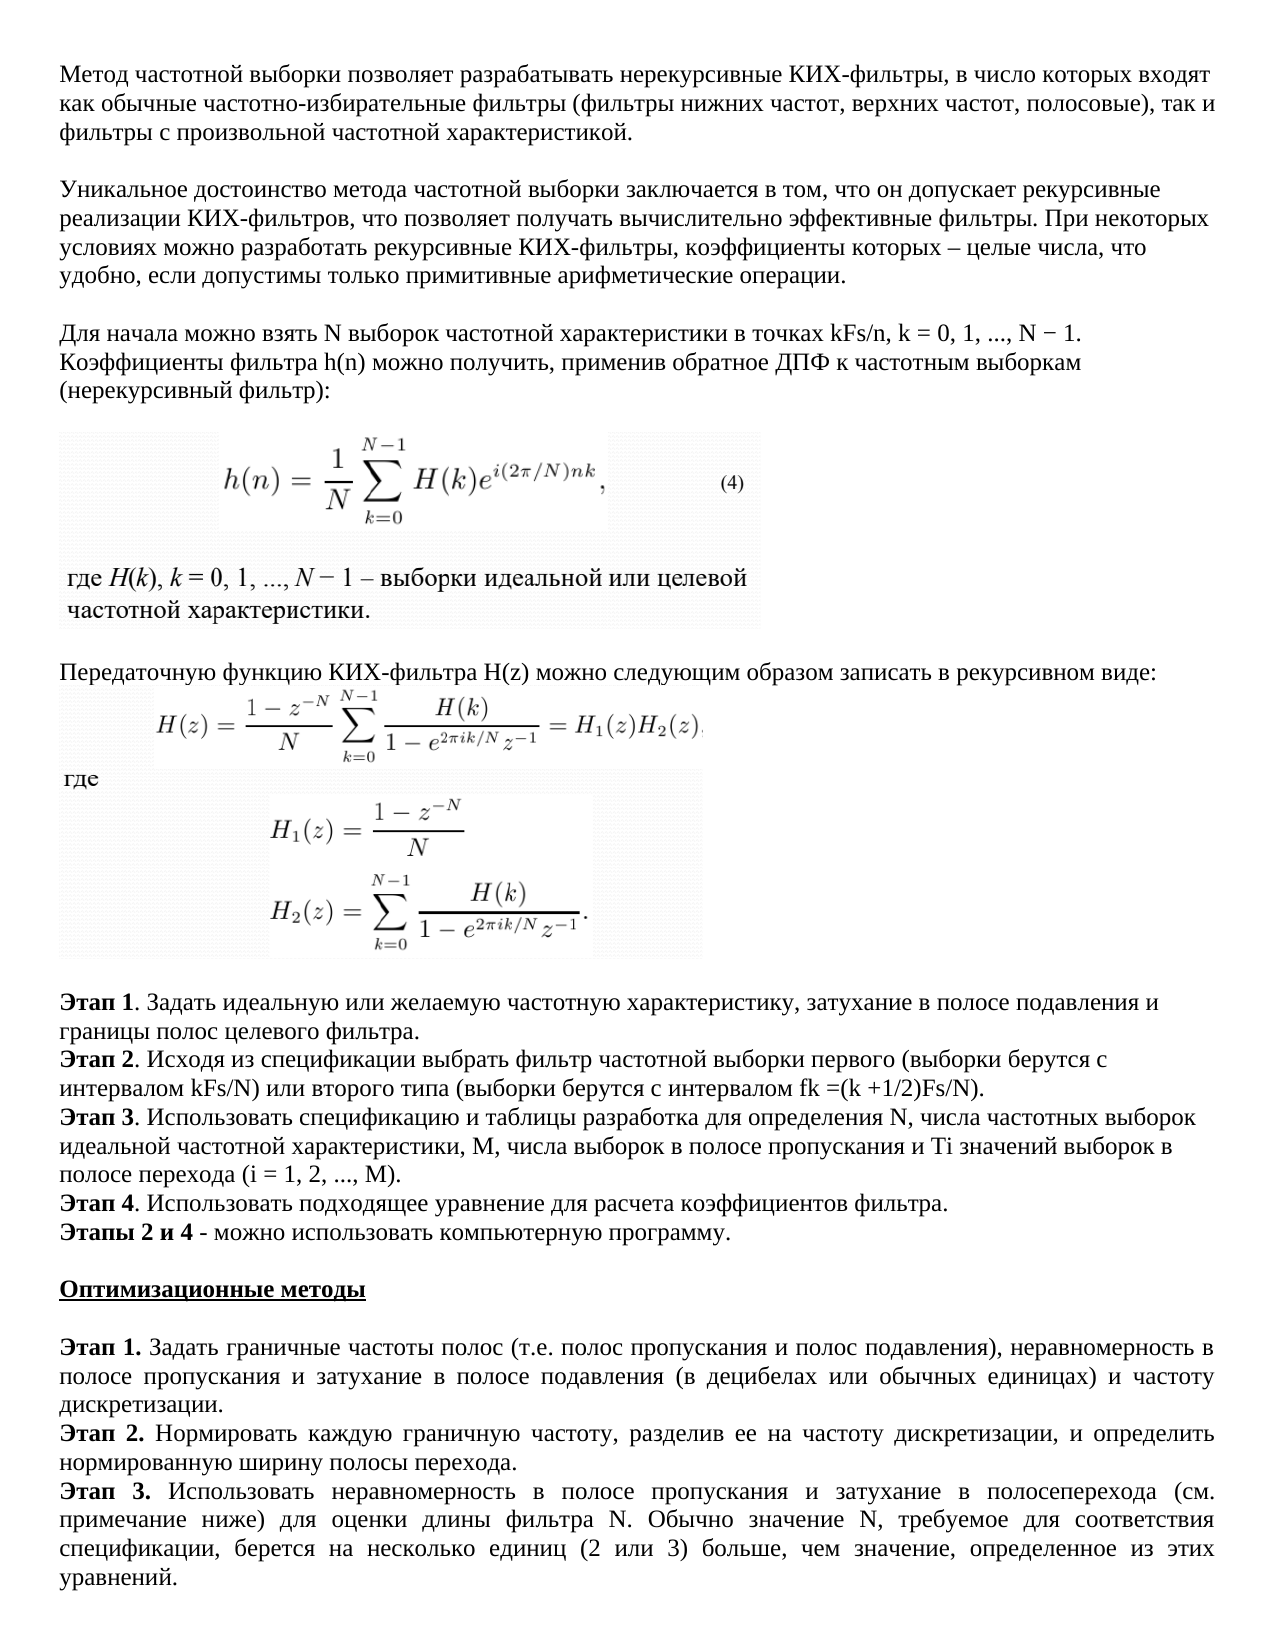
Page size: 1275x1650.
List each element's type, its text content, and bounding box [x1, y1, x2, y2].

picture [59, 685, 703, 959]
text Этап 1. Задать граничные частоты полос (т.е. полос пропускания и полос подавления), неравномерность в полосе пропускания и затухание в полосе подавления (в децибелах или обычных единицах) и частоту дискретизации. [59, 1332, 1216, 1418]
text Передаточную функцию КИХ-фильтра H(z) можно следующим образом записать в рекурсивном виде: [59, 657, 1216, 686]
text Этап 4. Использовать подходящее уравнение для расчета коэффициентов фильтра. [59, 1188, 1216, 1217]
text Этапы 2 и 4 - можно использовать компьютерную программу. [59, 1217, 1216, 1246]
text Этап 1. Задать идеальную или желаемую частотную характеристику, затухание в полосе подавления и границы полос целевого фильтра. [59, 987, 1216, 1044]
picture [59, 432, 761, 629]
text Этап 2. Нормировать каждую граничную частоту, разделив ее на частоту дискретизации, и определить нормированную ширину полосы перехода. [59, 1418, 1216, 1476]
text Для начала можно взять N выборок частотной характеристики в точках kFs/n, k = 0, 1, ..., N − 1. Коэффициенты фильтра h(n) можно получить, применив обратное ДПФ к частотным выборкам (нерекурсивный фильтр): [59, 318, 1216, 404]
text Уникальное достоинство метода частотной выборки заключается в том, что он допускает рекурсивные реализации КИХ-фильтров, что позволяет получать вычислительно эффективные фильтры. При некоторых условиях можно разработать рекурсивные КИХ-фильтры, коэффициенты которых – целые числа, что удобно, если допустимы только примитивные арифметические операции. [59, 174, 1216, 289]
text Этап 2. Исходя из спецификации выбрать фильтр частотной выборки первого (выборки берутся с интервалом kFs/N) или второго типа (выборки берутся с интервалом fk =(k +1/2)Fs/N). [59, 1044, 1216, 1102]
text Метод частотной выборки позволяет разрабатывать нерекурсивные КИХ-фильтры, в число которых входят как обычные частотно-избирательные фильтры (фильтры нижних частот, верхних частот, полосовые), так и фильтры с произвольной частотной характеристикой. [59, 59, 1216, 145]
text Оптимизационные методы [59, 1274, 1216, 1303]
text Этап 3. Использовать неравномерность в полосе пропускания и затухание в полосеперехода (см. примечание ниже) для оценки длины фильтра N. Обычно значение N, требуемое для соответствия спецификации, берется на несколько единиц (2 или 3) больше, чем значение, определенное из этих уравнений. [59, 1476, 1216, 1591]
text Этап 3. Использовать спецификацию и таблицы разработка для определения N, числа частотных выборок идеальной частотной характеристики, М, числа выборок в полосе пропускания и Тi значений выборок в полосе перехода (i = 1, 2, ..., M). [59, 1102, 1216, 1188]
